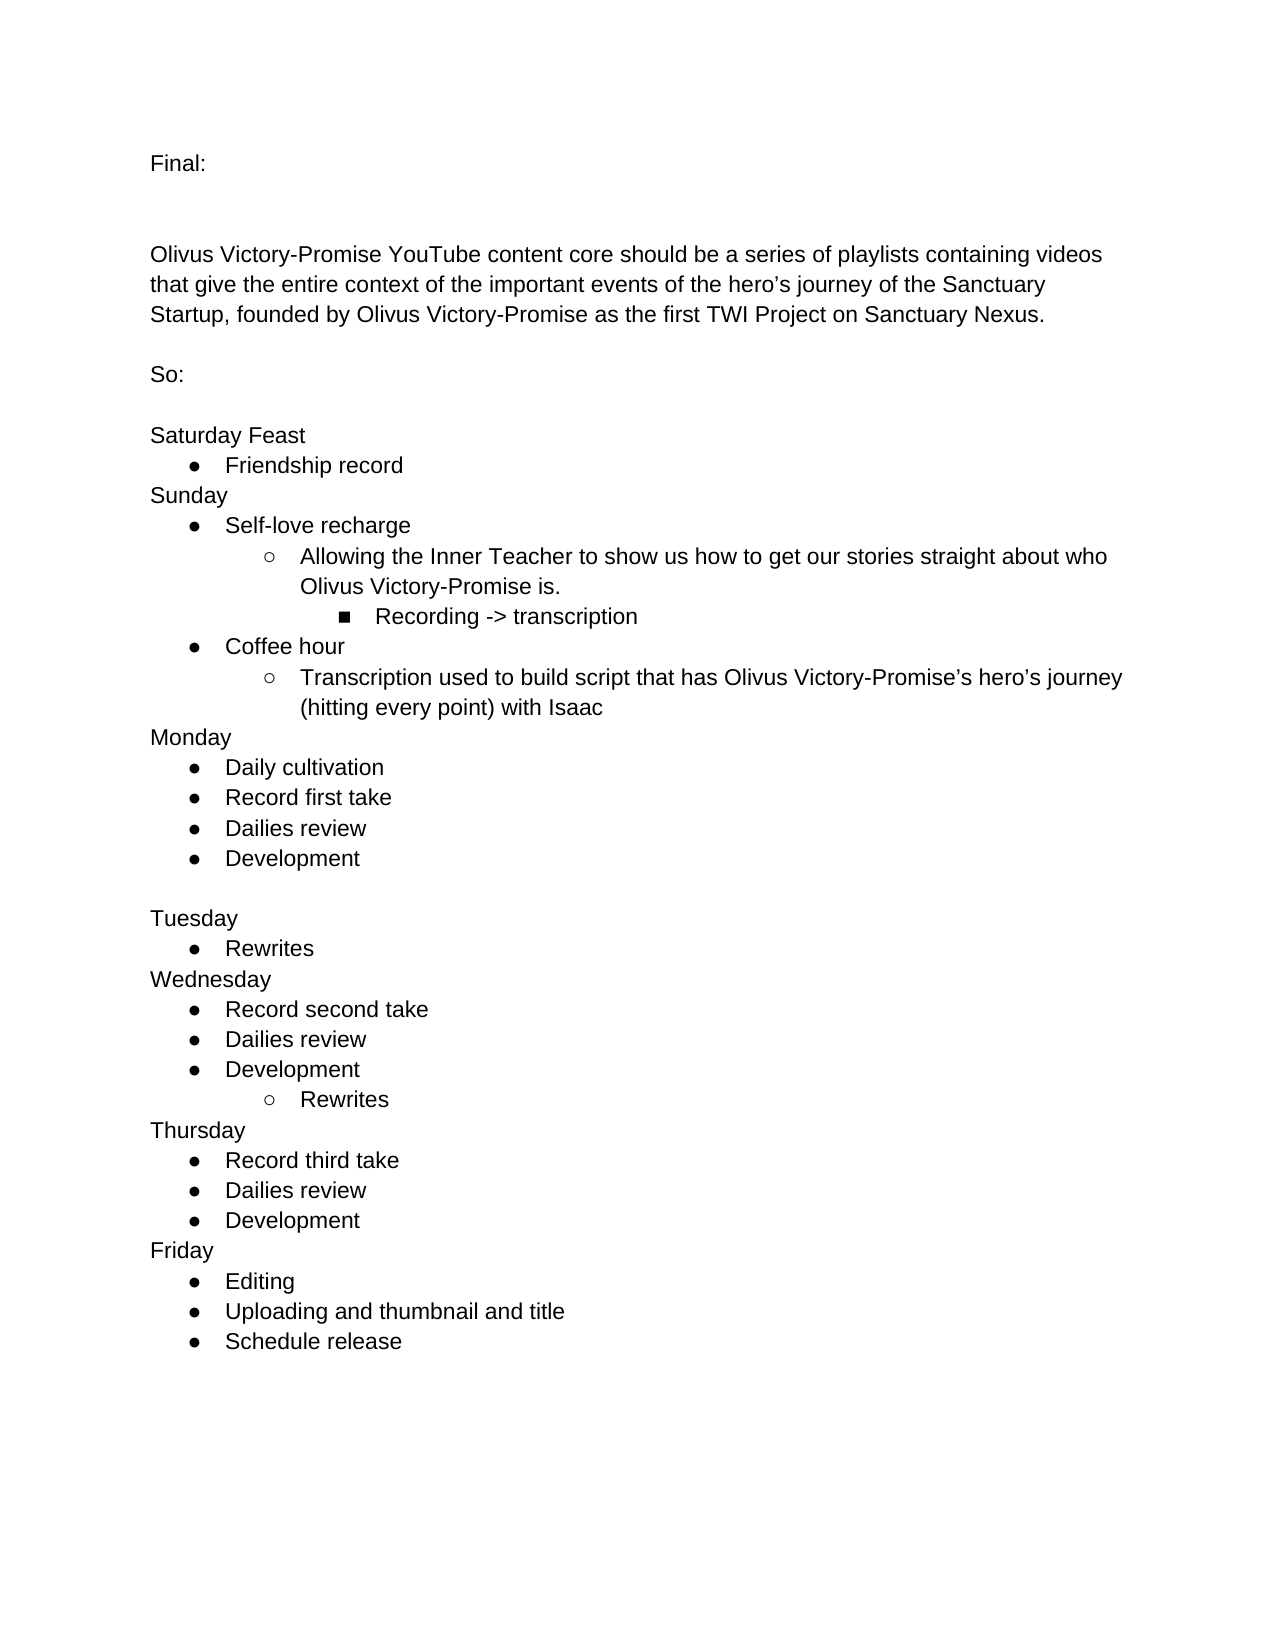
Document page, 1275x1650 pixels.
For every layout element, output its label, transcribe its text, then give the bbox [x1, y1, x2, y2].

text Monday [150, 724, 1125, 750]
list Schedule release [187, 1328, 1125, 1354]
list Rewrites [187, 935, 1125, 962]
list Development [187, 845, 1125, 871]
list Daily cultivation [187, 754, 1125, 781]
text Olivus Victory-Promise YouTube content core should be a series of playlists containing videos that give the entire context of the important events of the hero’s journey of the Sanctuary Startup, founded by Olivus Victory-Promise as the first TWI Project on Sanctuary Nexus. [150, 241, 1125, 327]
list Development [187, 1056, 1125, 1083]
list Transcription used to build script that has Olivus Victory-Promise’s hero’s journey (hitting every point) with Isaac [262, 663, 1125, 720]
text Final: [150, 150, 1125, 176]
list Allowing the Inner Teacher to show us how to get our stories straight about who Olivus Victory-Promise is. [262, 543, 1125, 599]
list Record first take [187, 784, 1125, 811]
list Record third take [187, 1147, 1125, 1173]
list Friendship record [187, 452, 1125, 478]
list Coffee hour [187, 633, 1125, 660]
text Tuesday [150, 905, 1125, 932]
list Dailies review [187, 1026, 1125, 1052]
list Recording -> transcription [337, 603, 1125, 629]
text Wednesday [150, 966, 1125, 992]
list Editing [187, 1268, 1125, 1294]
list Dailies review [187, 1177, 1125, 1203]
list Record second take [187, 996, 1125, 1022]
text Saturday Feast [150, 422, 1125, 448]
list Development [187, 1207, 1125, 1234]
list Rewrites [262, 1086, 1125, 1113]
text So: [150, 361, 1125, 388]
list Dailies review [187, 814, 1125, 841]
text Sunday [150, 482, 1125, 509]
text Friday [150, 1237, 1125, 1264]
list Uploading and thumbnail and title [187, 1298, 1125, 1324]
text Thursday [150, 1117, 1125, 1143]
list Self-love recharge [187, 512, 1125, 539]
